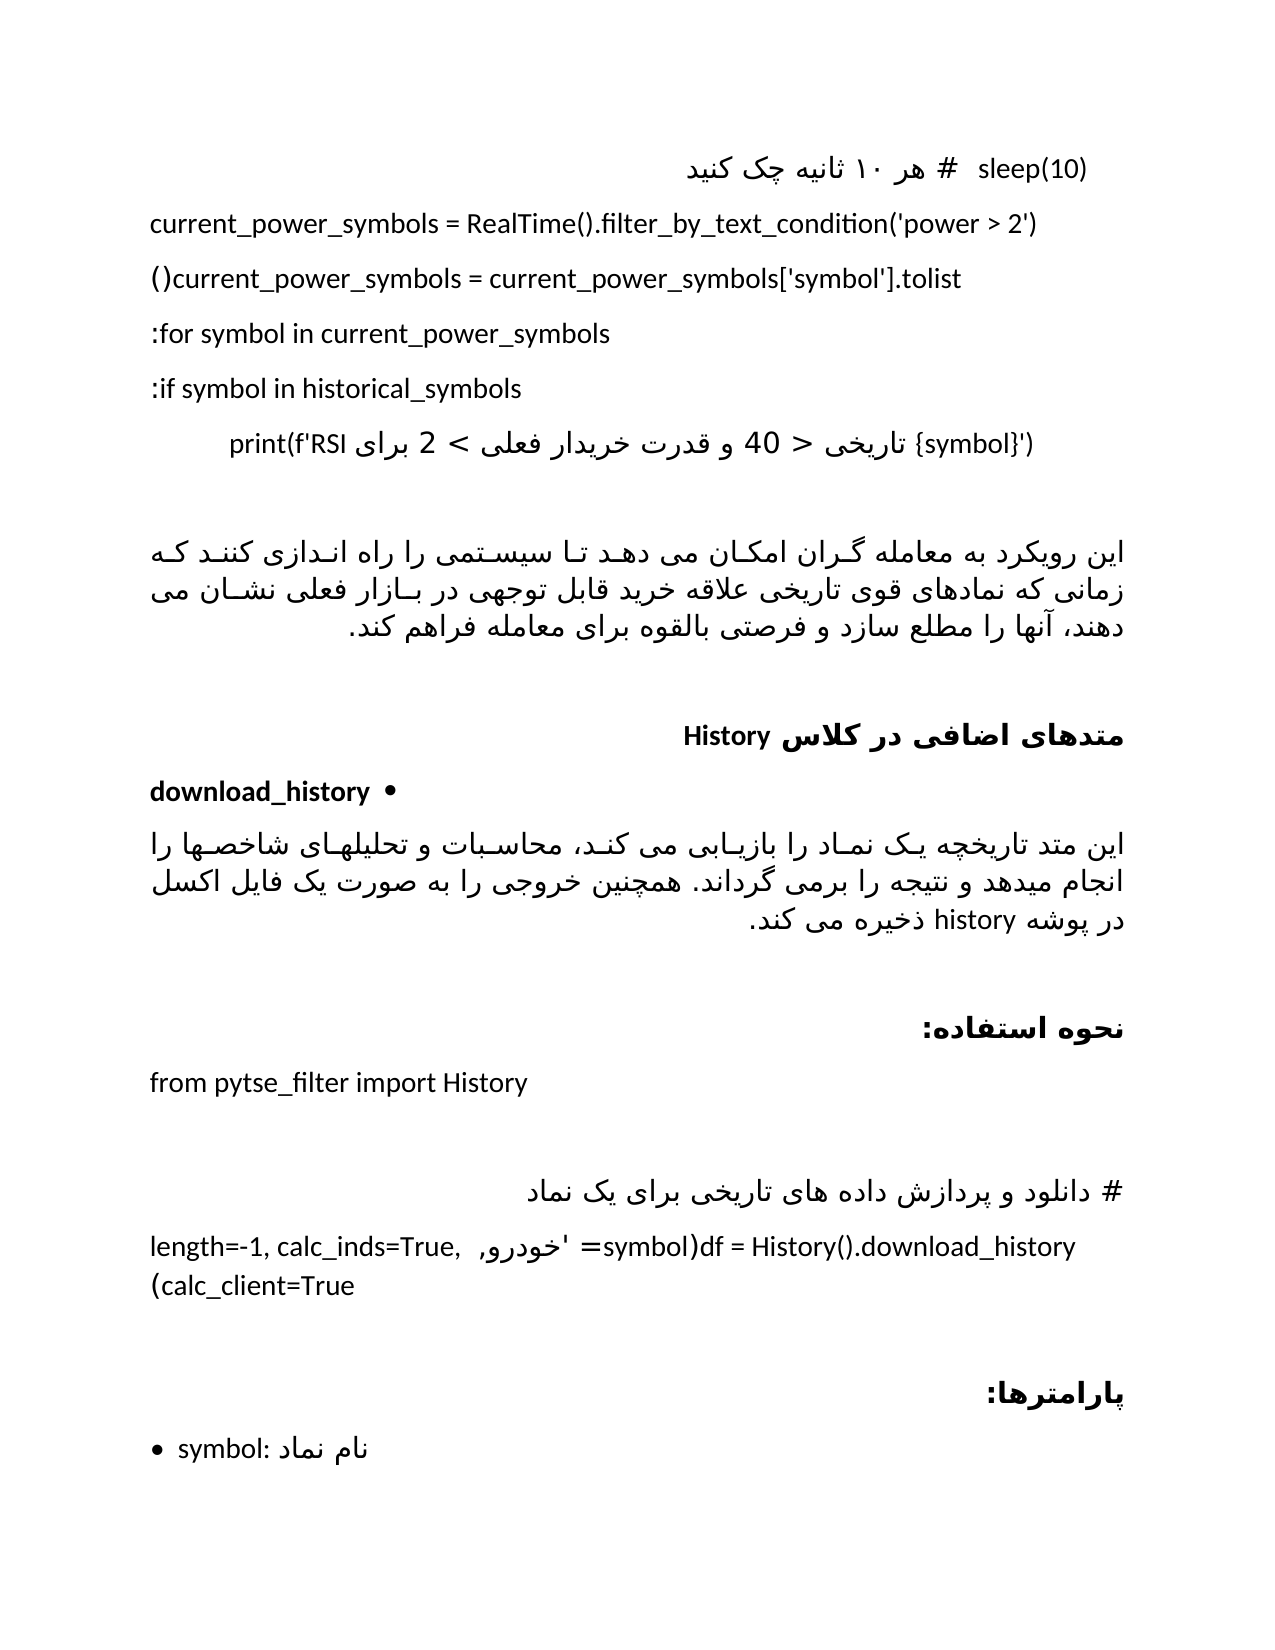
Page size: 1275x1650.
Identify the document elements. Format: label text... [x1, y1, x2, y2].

text for symbol in current_power_symbols: [150, 315, 1125, 351]
text این متد تاریخچه یک نماد را بازیابی می کند، محاسبات و تحلیلهای شاخصها را انجام میدهد و نتیجه را برمی گرداند. همچنین خروجی را به صورت یک فایل اکسل در پوشه history ذخیره می کند. [150, 828, 1125, 937]
text متدهای اضافی در کلاس History [150, 717, 1125, 753]
text df = History().download_history(symbol= 'خودرو, length=-1, calc_inds=True, calc_client=True) [150, 1228, 1125, 1302]
text • symbol: نام نماد [150, 1430, 1125, 1466]
text • download_history [150, 773, 1125, 808]
text sleep(10) # هر ۱۰ ثانیه چک کنید [150, 150, 1125, 186]
text پارامترها: [150, 1377, 1125, 1411]
text نحوه استفاده: [150, 1011, 1125, 1045]
text # دانلود و پردازش داده های تاریخی برای یک نماد [150, 1175, 1125, 1209]
text این رویکرد به معامله گران امکان می دهد تا سیستمی را راه اندازی کنند که زمانی که نمادهای قوی تاریخی علاقه خرید قابل توجهی در بازار فعلی نشان می دهند، آنها را مطلع سازد و فرصتی بالقوه برای معامله فراهم کند. [150, 536, 1125, 643]
text print(f'RSI تاریخی < 40 و قدرت خریدار فعلی > 2 برای {symbol}') [150, 426, 1125, 461]
text current_power_symbols = current_power_symbols['symbol'].tolist() [150, 260, 1125, 296]
text if symbol in historical_symbols: [150, 370, 1125, 406]
text from pytse_filter import History [150, 1064, 1125, 1100]
text current_power_symbols = RealTime().filter_by_text_condition('power > 2') [150, 205, 1125, 241]
